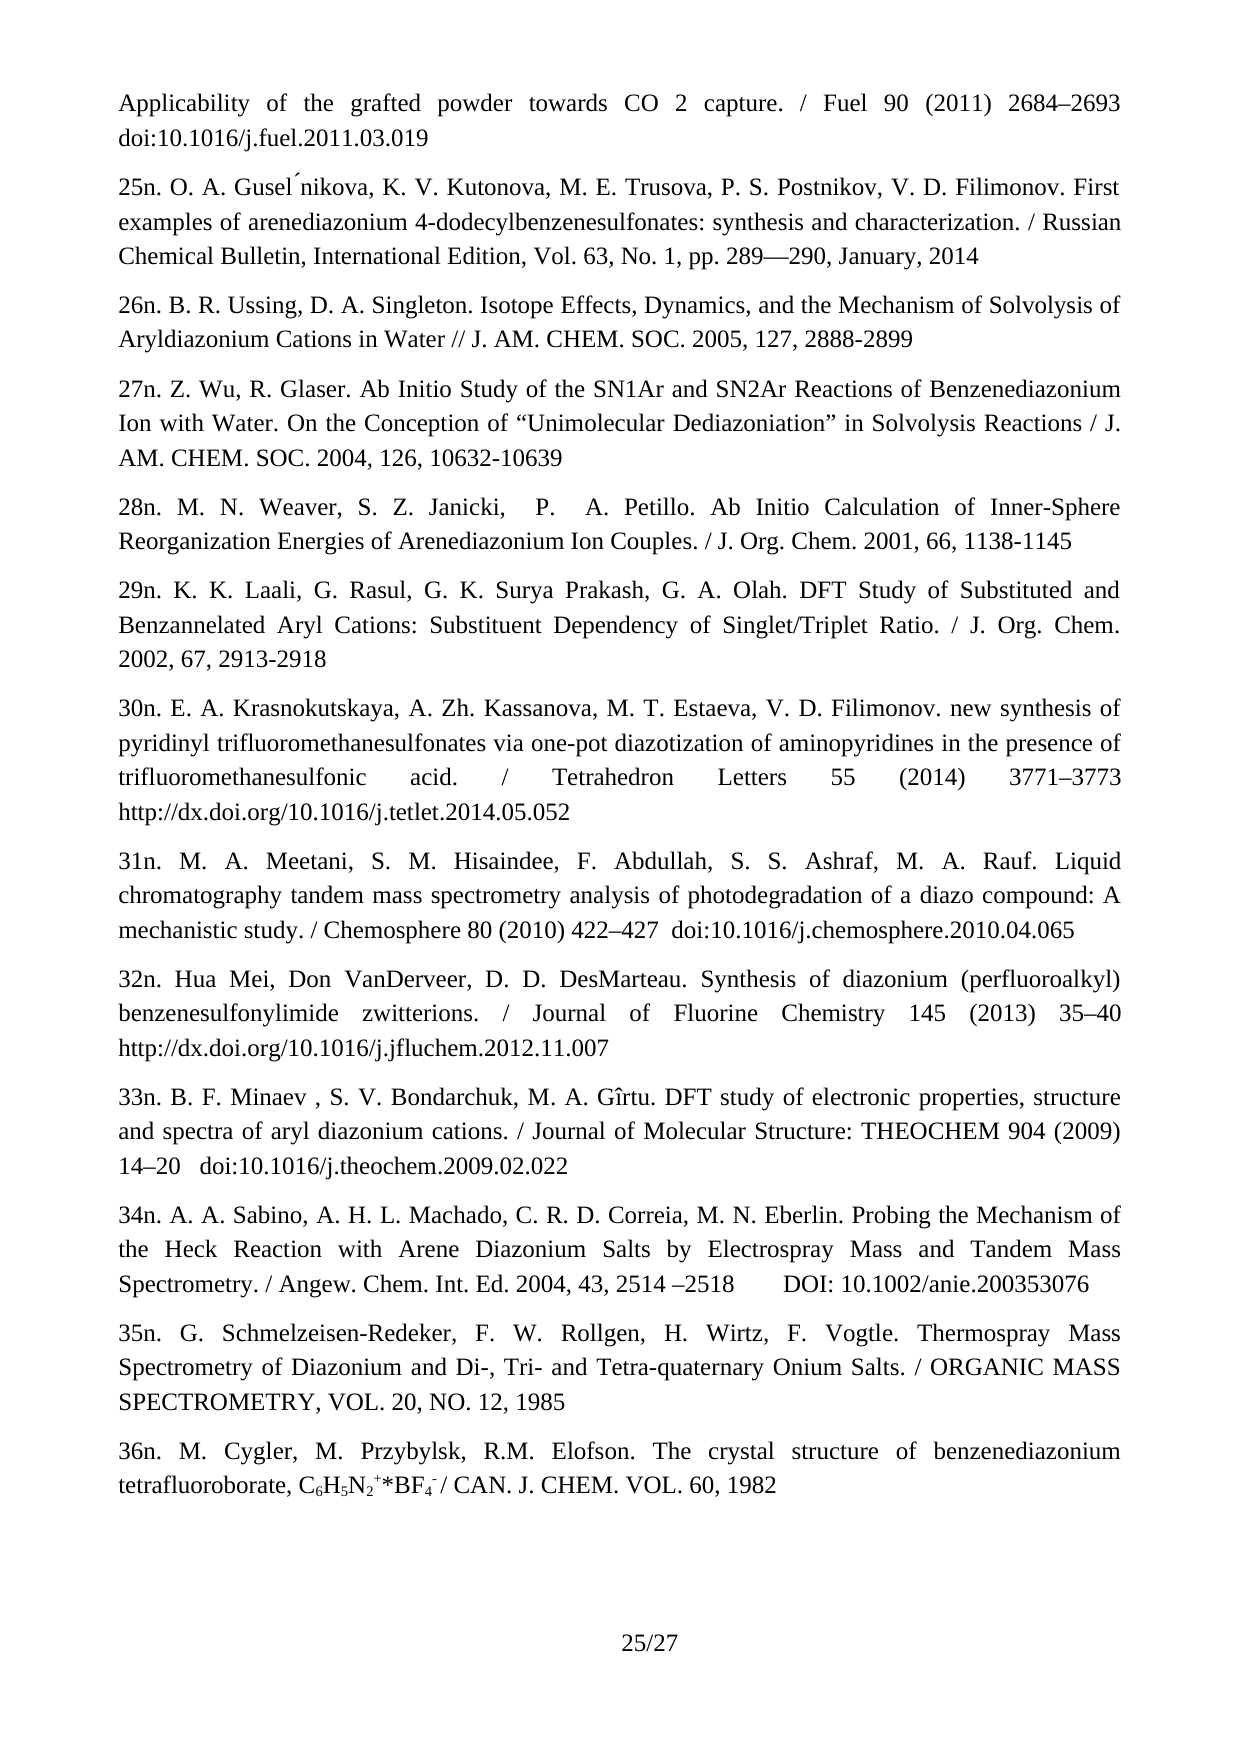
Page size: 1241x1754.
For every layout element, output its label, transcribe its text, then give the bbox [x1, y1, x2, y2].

text 36n. M. Cygler, M. Przybylsk, R.M. Elofson. The crystal structure of benzenediazonium tetrafluoroborate, C6H5N2+*BF4- / CAN. J. CHEM. VOL. 60, 1982 [118, 1436, 1122, 1499]
text 33n. B. F. Minaev , S. V. Bondarchuk, M. A. Gîrtu. DFT study of electronic properties, structure and spectra of aryl diazonium cations. / Journal of Molecular Structure: THEOCHEM 904 (2009) 14–20 doi:10.1016/j.theochem.2009.02.022 [118, 1082, 1122, 1179]
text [118, 88, 1122, 152]
text 26n. B. R. Ussing, D. A. Singleton. Isotope Effects, Dynamics, and the Mechanism of Solvolysis of Aryldiazonium Cations in Water // J. AM. CHEM. SOC. 2005, 127, 2888-2899 [118, 290, 1122, 353]
text 25n. O. A. Gusel ́nikova, K. V. Kutonova, M. E. Trusova, P. S. Postnikov, V. D. Filimonov. First examples of arenediazonium 4-dodecylbenzenesulfonates: synthesis and characterization. / Russian Chemical Bulletin, International Edition, Vol. 63, No. 1, pp. 289—290, January, 2014 [118, 172, 1122, 270]
text 34n. A. A. Sabino, A. H. L. Machado, C. R. D. Correia, M. N. Eberlin. Probing the Mechanism of the Heck Reaction with Arene Diazonium Salts by Electrospray Mass and Tandem Mass Spectrometry. / Angew. Chem. Int. Ed. 2004, 43, 2514 –2518 DOI: 10.1002/anie.200353076 [118, 1200, 1122, 1297]
text 30n. E. A. Krasnokutskaya, A. Zh. Kassanova, M. T. Estaeva, V. D. Filimonov. new synthesis of pyridinyl trifluoromethanesulfonates via one-pot diazotization of aminopyridines in the presence of trifluoromethanesulfonic acid. / Tetrahedron Letters 55 (2014) 3771–3773 http://dx.doi.org/10.1016/j.tetlet.2014.05.052 [118, 693, 1122, 825]
text 32n. Hua Mei, Don VanDerveer, D. D. DesMarteau. Synthesis of diazonium (perfluoroalkyl) benzenesulfonylimide zwitterions. / Journal of Fluorine Chemistry 145 (2013) 35–40 http://dx.doi.org/10.1016/j.jfluchem.2012.11.007 [118, 964, 1122, 1061]
text 28n. M. N. Weaver, S. Z. Janicki, P. A. Petillo. Ab Initio Calculation of Inner-Sphere Reorganization Energies of Arenediazonium Ion Couples. / J. Org. Chem. 2001, 66, 1138-1145 [118, 492, 1122, 555]
text 35n. G. Schmelzeisen-Redeker, F. W. Rollgen, H. Wirtz, F. Vogtle. Thermospray Mass Spectrometry of Diazonium and Di-, Tri- and Tetra-quaternary Onium Salts. / ORGANIC MASS SPECTROMETRY, VOL. 20, NO. 12, 1985 [118, 1318, 1122, 1416]
text 31n. M. A. Meetani, S. M. Hisaindee, F. Abdullah, S. S. Ashraf, M. A. Rauf. Liquid chromatography tandem mass spectrometry analysis of photodegradation of a diazo compound: A mechanistic study. / Chemosphere 80 (2010) 422–427 doi:10.1016/j.chemosphere.2010.04.065 [118, 846, 1122, 943]
text 27n. Z. Wu, R. Glaser. Ab Initio Study of the SN1Ar and SN2Ar Reactions of Benzenediazonium Ion with Water. On the Conception of “Unimolecular Dediazoniation” in Solvolysis Reactions / J. AM. CHEM. SOC. 2004, 126, 10632-10639 [118, 374, 1122, 471]
text 29n. K. K. Laali, G. Rasul, G. K. Surya Prakash, G. A. Olah. DFT Study of Substituted and Benzannelated Aryl Cations: Substituent Dependency of Singlet/Triplet Ratio. / J. Org. Chem. 2002, 67, 2913-2918 [118, 575, 1122, 673]
